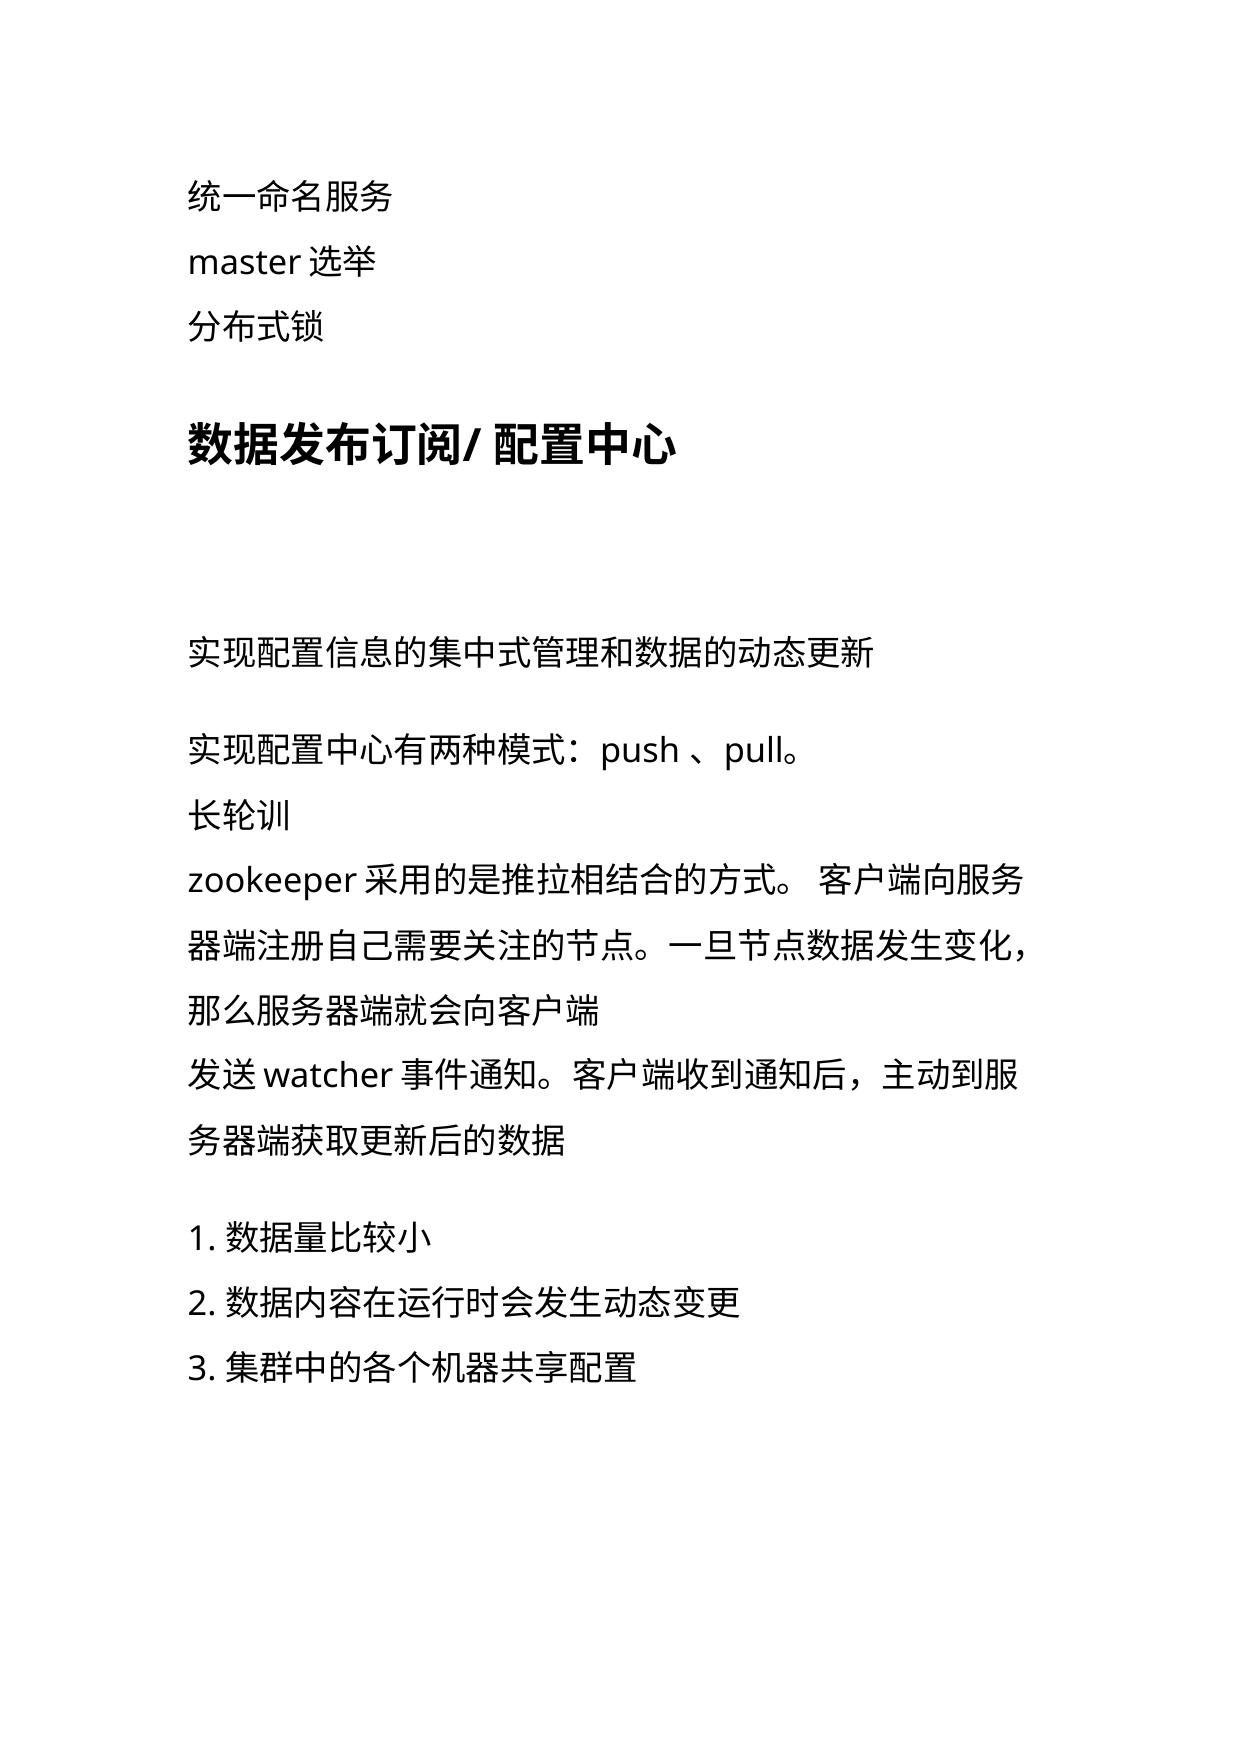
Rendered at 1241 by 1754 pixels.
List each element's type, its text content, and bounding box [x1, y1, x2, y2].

list 数据内容在运行时会发生动态变更 [187, 1268, 1053, 1333]
text 分布式锁 [187, 292, 1053, 357]
text 统一命名服务 [187, 162, 1053, 227]
text 实现配置中心有两种模式：push 、pull。 [187, 716, 1053, 781]
text master选举 [187, 227, 1053, 292]
text 发送watcher事件通知。客户端收到通知后，主动到服务器端获取更新后的数据 [187, 1041, 1053, 1171]
text 长轮训 [187, 781, 1053, 846]
text zookeeper采用的是推拉相结合的方式。 客户端向服务器端注册自己需要关注的节点。一旦节点数据发生变化，那么服务器端就会向客户端 [187, 846, 1053, 1041]
list 集群中的各个机器共享配置 [187, 1333, 1053, 1398]
text 实现配置信息的集中式管理和数据的动态更新 [187, 618, 1053, 683]
subtitle 数据发布订阅/ 配置中心 [187, 392, 1053, 490]
list 数据量比较小 [187, 1203, 1053, 1268]
